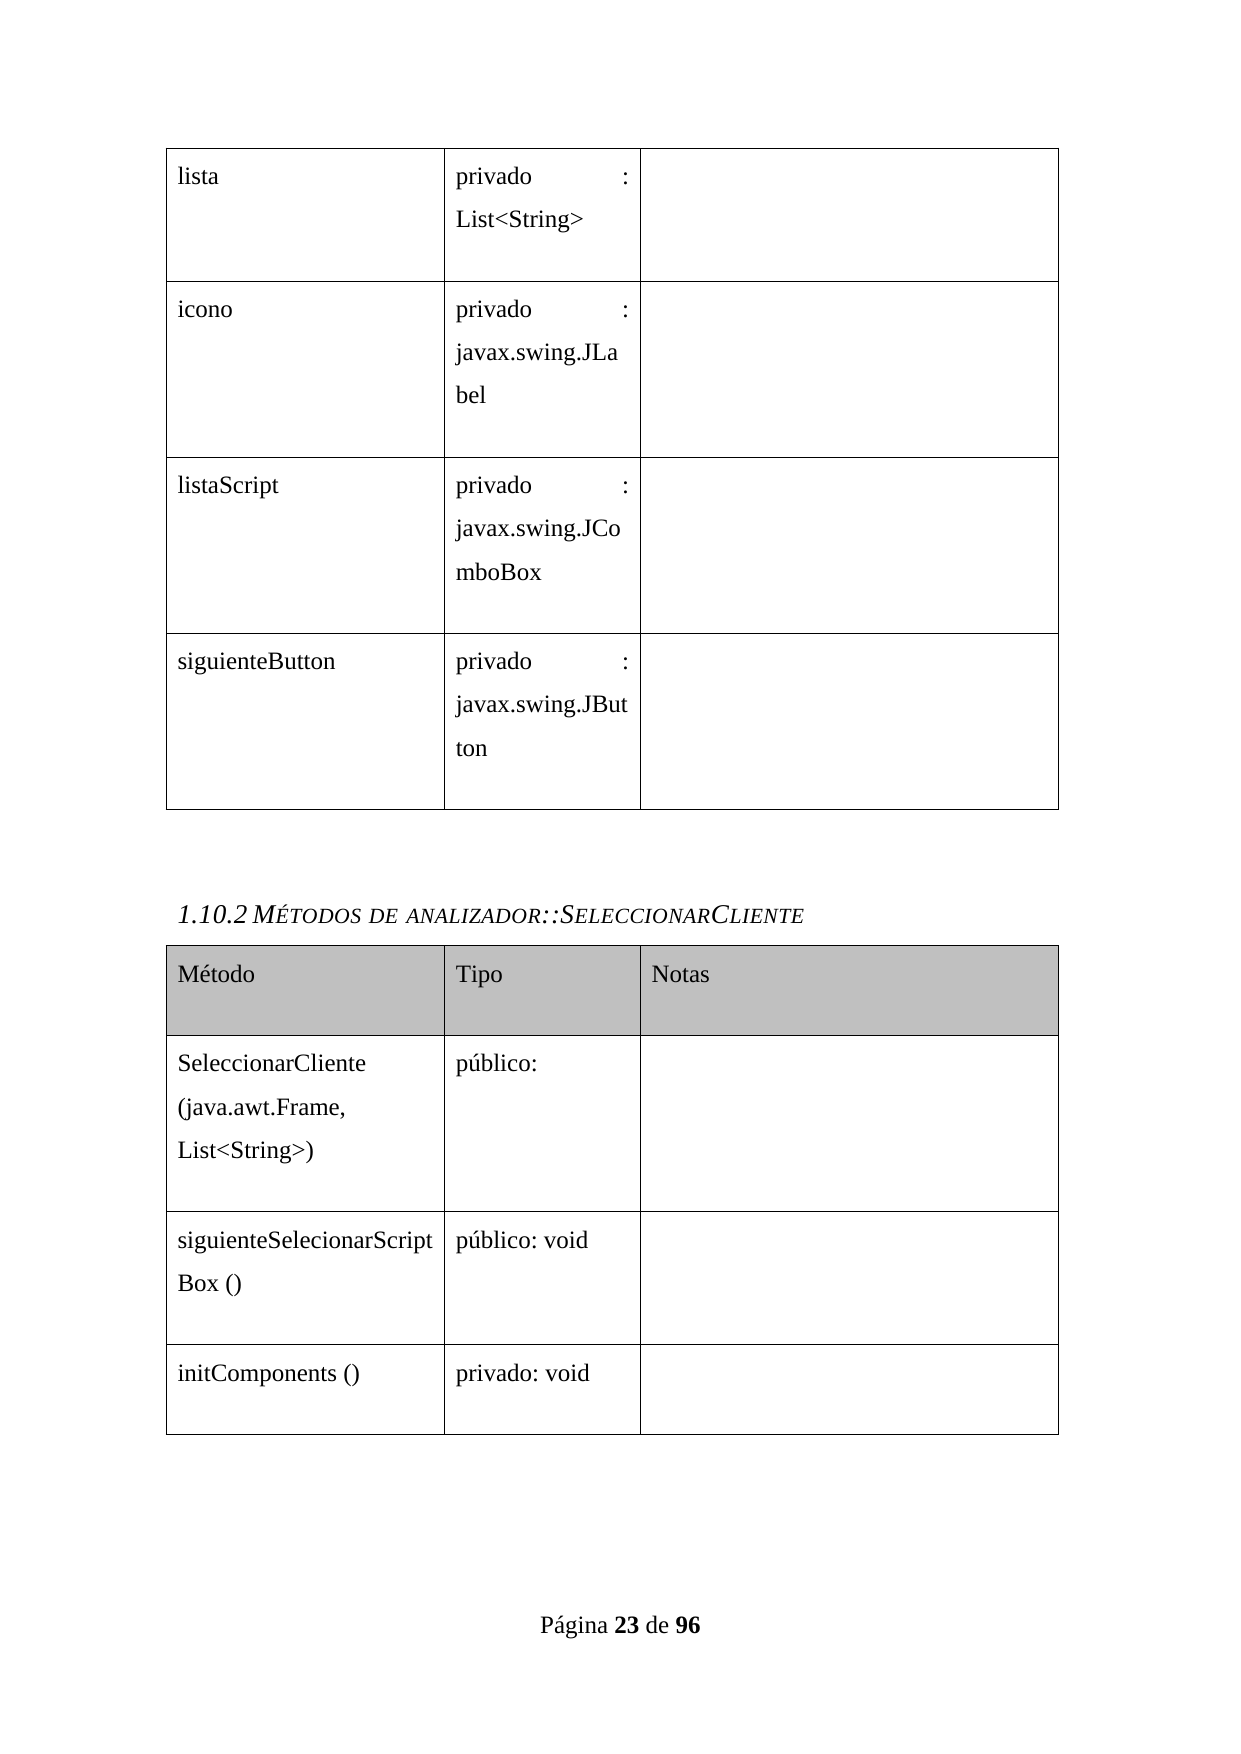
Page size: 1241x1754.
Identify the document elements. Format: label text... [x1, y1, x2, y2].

table_cell [641, 1345, 1058, 1434]
table_cell lista [167, 149, 444, 281]
table_cell público: void [445, 1212, 640, 1344]
table_cell [641, 634, 1058, 809]
table_header Tipo [445, 946, 640, 1035]
table_cell siguienteButton [167, 634, 444, 809]
table_cell [641, 282, 1058, 457]
table_cell [641, 149, 1058, 281]
table_cell SeleccionarCliente (java.awt.Frame, List<String>) [167, 1036, 444, 1211]
table_cell privado : javax.swing.JButton [445, 634, 640, 809]
table_cell privado : javax.swing.JComboBox [445, 458, 640, 633]
table_cell [641, 1212, 1058, 1344]
subtitle Métodos de analizador::SeleccionarCliente [177, 898, 1063, 929]
table_cell privado: void [445, 1345, 640, 1434]
table_cell [641, 1036, 1058, 1211]
table_cell privado : javax.swing.JLabel [445, 282, 640, 457]
table_cell siguienteSelecionarScriptBox () [167, 1212, 444, 1344]
table_cell público: [445, 1036, 640, 1211]
table_cell privado : List<String> [445, 149, 640, 281]
table_cell initComponents () [167, 1345, 444, 1434]
table_header Método [167, 946, 444, 1035]
table_cell listaScript [167, 458, 444, 633]
table_cell [641, 458, 1058, 633]
table_header Notas [641, 946, 1058, 1035]
table_cell icono [167, 282, 444, 457]
